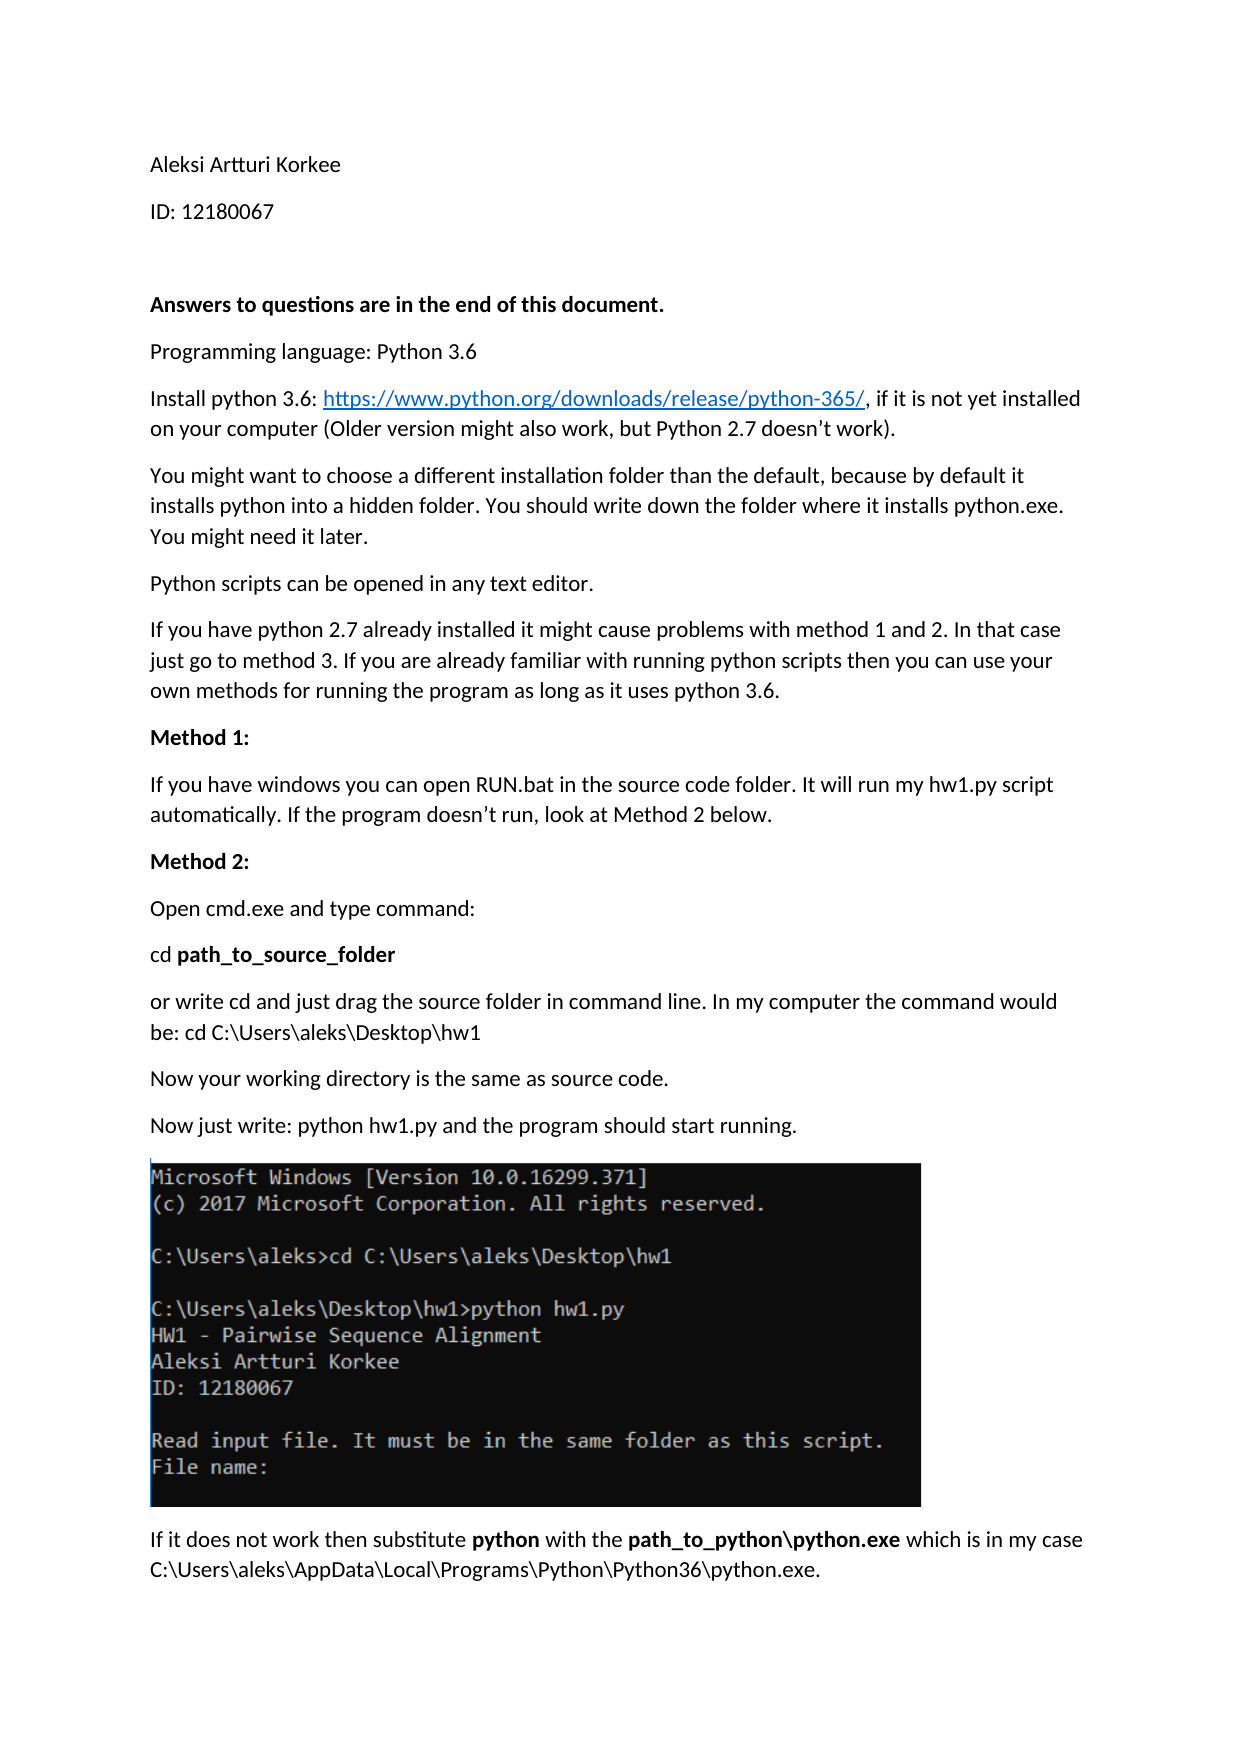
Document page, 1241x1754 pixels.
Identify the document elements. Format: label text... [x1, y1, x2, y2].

text Python scripts can be opened in any text editor. [150, 569, 1090, 597]
text Open cmd.exe and type command: [150, 894, 1090, 922]
text Answers to questions are in the end of this document. [150, 291, 1090, 319]
text or write cd and just drag the source folder in command line. In my computer the command would be: cd C:\Users\aleks\Desktop\hw1 [150, 987, 1090, 1046]
text If it does not work then substitute python with the path_to_python\python.exe which is in my case C:\Users\aleks\AppData\Local\Programs\Python\Python36\python.exe. [150, 1525, 1090, 1584]
text Now just write: python hw1.py and the program should start running. [150, 1111, 1090, 1139]
text Method 2: [150, 847, 1090, 875]
text If you have python 2.7 already installed it might cause problems with method 1 and 2. In that case just go to method 3. If you are already familiar with running python scripts then you can use your own methods for running the program as long as it uses python 3.6. [150, 616, 1090, 704]
text If you have windows you can open RUN.bat in the source code folder. It will run my hw1.py script automatically. If the program doesn’t run, look at Method 2 below. [150, 770, 1090, 828]
text Install python 3.6: https://www.python.org/downloads/release/python-365/, if it is not yet installed on your computer (Older version might also work, but Python 2.7 doesn’t work). [150, 384, 1090, 443]
picture [150, 1158, 922, 1507]
text Aleksi Artturi Korkee [150, 150, 1090, 178]
text You might want to choose a different installation folder than the default, because by default it installs python into a hidden folder. You should write down the folder where it installs python.exe. You might need it later. [150, 461, 1090, 550]
text Method 1: [150, 723, 1090, 751]
text ID: 12180067 [150, 197, 1090, 225]
text Programming language: Python 3.6 [150, 337, 1090, 366]
text cd path_to_source_folder [150, 941, 1090, 969]
text Now your working directory is the same as source code. [150, 1064, 1090, 1093]
